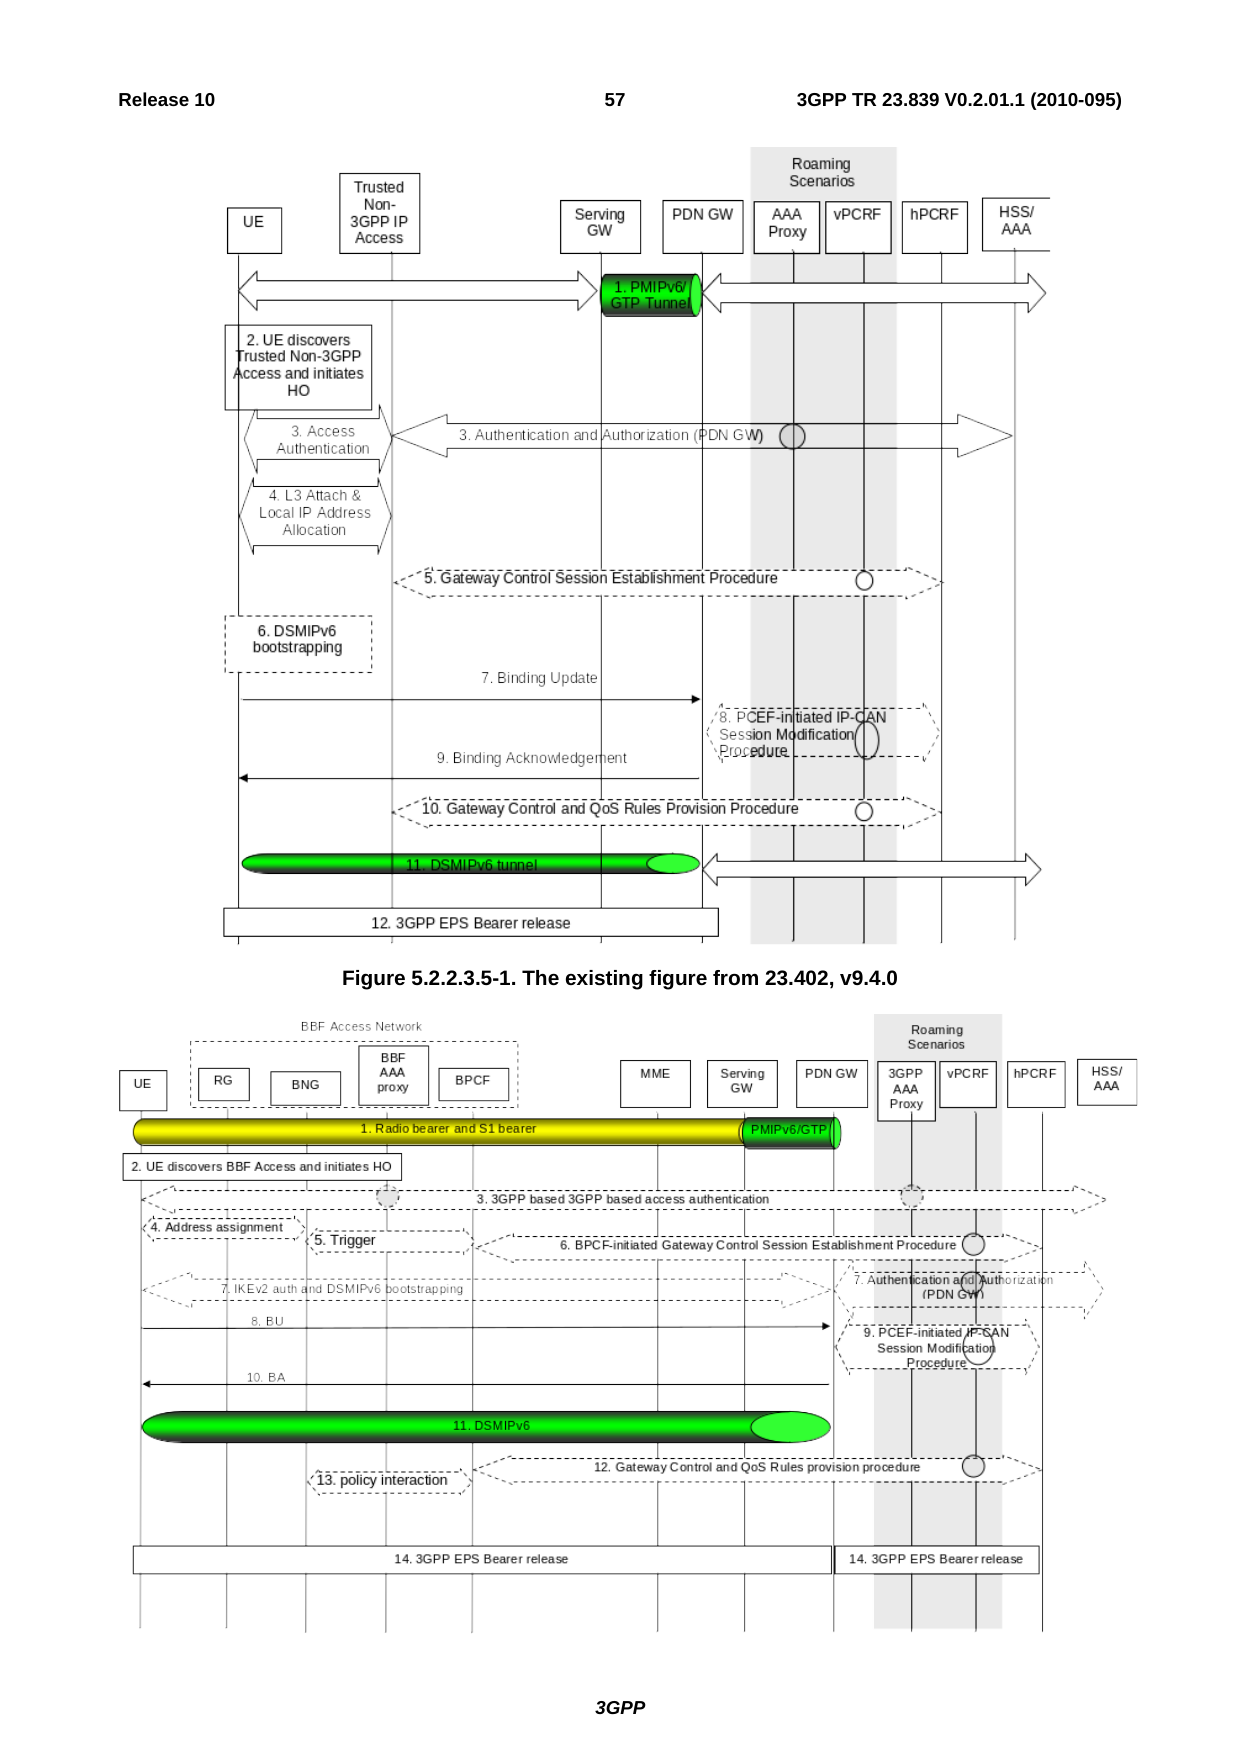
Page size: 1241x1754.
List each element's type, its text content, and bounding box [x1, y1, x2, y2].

text Figure 5.2.2.3.5-1. The existing figure from 23.402, v9.4.0 [118, 965, 1122, 989]
